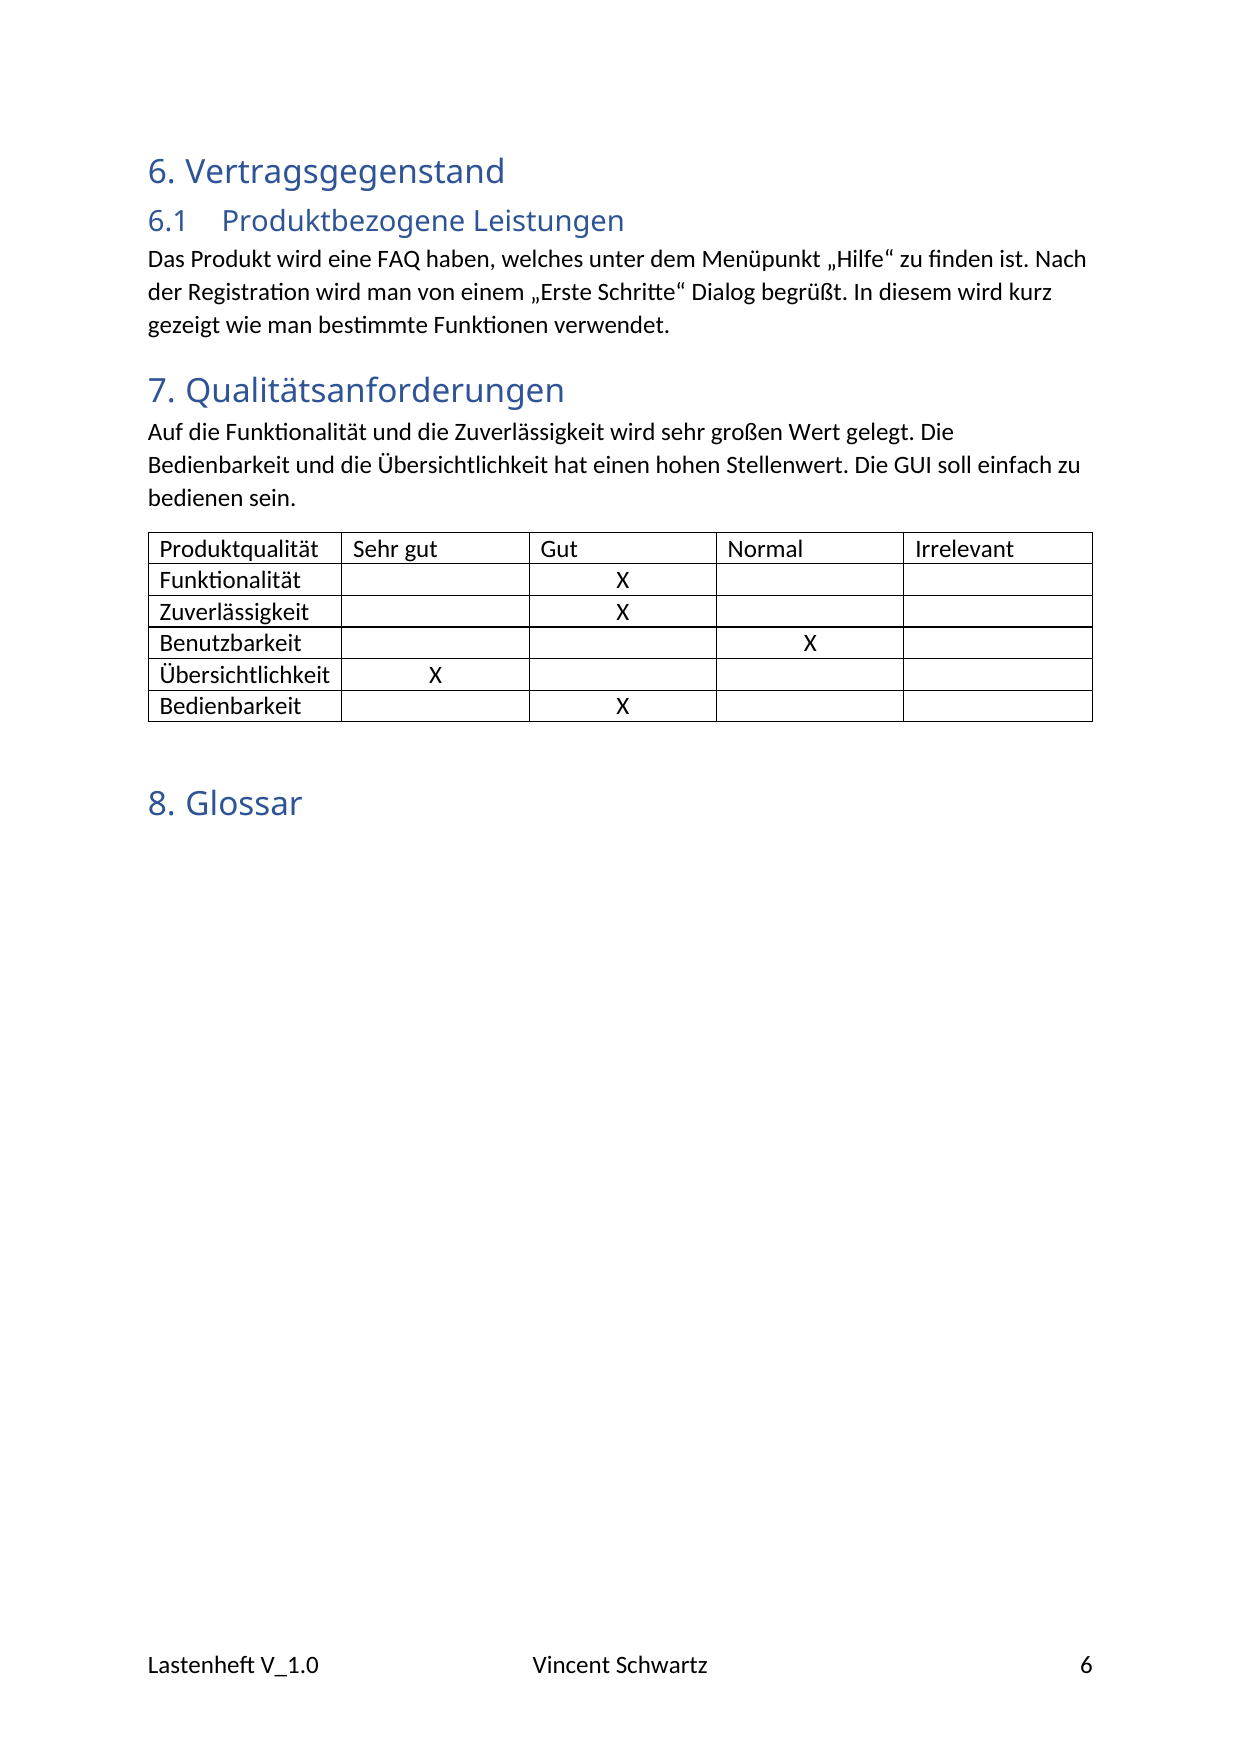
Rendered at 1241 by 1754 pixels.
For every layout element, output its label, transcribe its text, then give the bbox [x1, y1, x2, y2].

table_cell [342, 596, 529, 626]
table_cell [342, 564, 529, 595]
text Auf die Funktionalität und die Zuverlässigkeit wird sehr großen Wert gelegt. Die Bedienbarkeit und die Übersichtlichkeit hat einen hohen Stellenwert. Die GUI soll einfach zu bedienen sein. [148, 416, 1093, 513]
table_cell [904, 596, 1092, 626]
table_cell [342, 691, 529, 721]
table_cell [904, 659, 1092, 689]
table_cell X [342, 659, 529, 689]
table_header Produktqualität [149, 533, 341, 563]
table_header Gut [530, 533, 716, 563]
subtitle Qualitätsanforderungen [148, 367, 1093, 413]
table_cell Benutzbarkeit [149, 628, 341, 658]
table_cell [904, 691, 1092, 721]
table_cell [717, 596, 903, 626]
subtitle Vertragsgegenstand [148, 148, 1093, 193]
table_cell [717, 691, 903, 721]
table_header Normal [717, 533, 903, 563]
table_header Irrelevant [904, 533, 1092, 563]
table_cell Zuverlässigkeit [149, 596, 341, 626]
table_cell [904, 628, 1092, 658]
table_cell X [717, 628, 903, 658]
table_header Sehr gut [342, 533, 529, 563]
table_cell X [530, 596, 716, 626]
table_cell [342, 628, 529, 658]
subtitle Glossar [148, 780, 1093, 825]
table_cell X [530, 564, 716, 595]
table_cell Bedienbarkeit [149, 691, 341, 721]
table_cell [904, 564, 1092, 595]
table_cell [530, 628, 716, 658]
text Das Produkt wird eine FAQ haben, welches unter dem Menüpunkt „Hilfe“ zu finden ist. Nach der Registration wird man von einem „Erste Schritte“ Dialog begrüßt. In diesem wird kurz gezeigt wie man bestimmte Funktionen verwendet. [148, 243, 1093, 340]
table_cell Übersichtlichkeit [149, 659, 341, 689]
table_cell Funktionalität [149, 564, 341, 595]
table_cell [717, 564, 903, 595]
table_cell X [530, 691, 716, 721]
table_cell [530, 659, 716, 689]
table_cell [717, 659, 903, 689]
subtitle Produktbezogene Leistungen [148, 201, 1093, 240]
